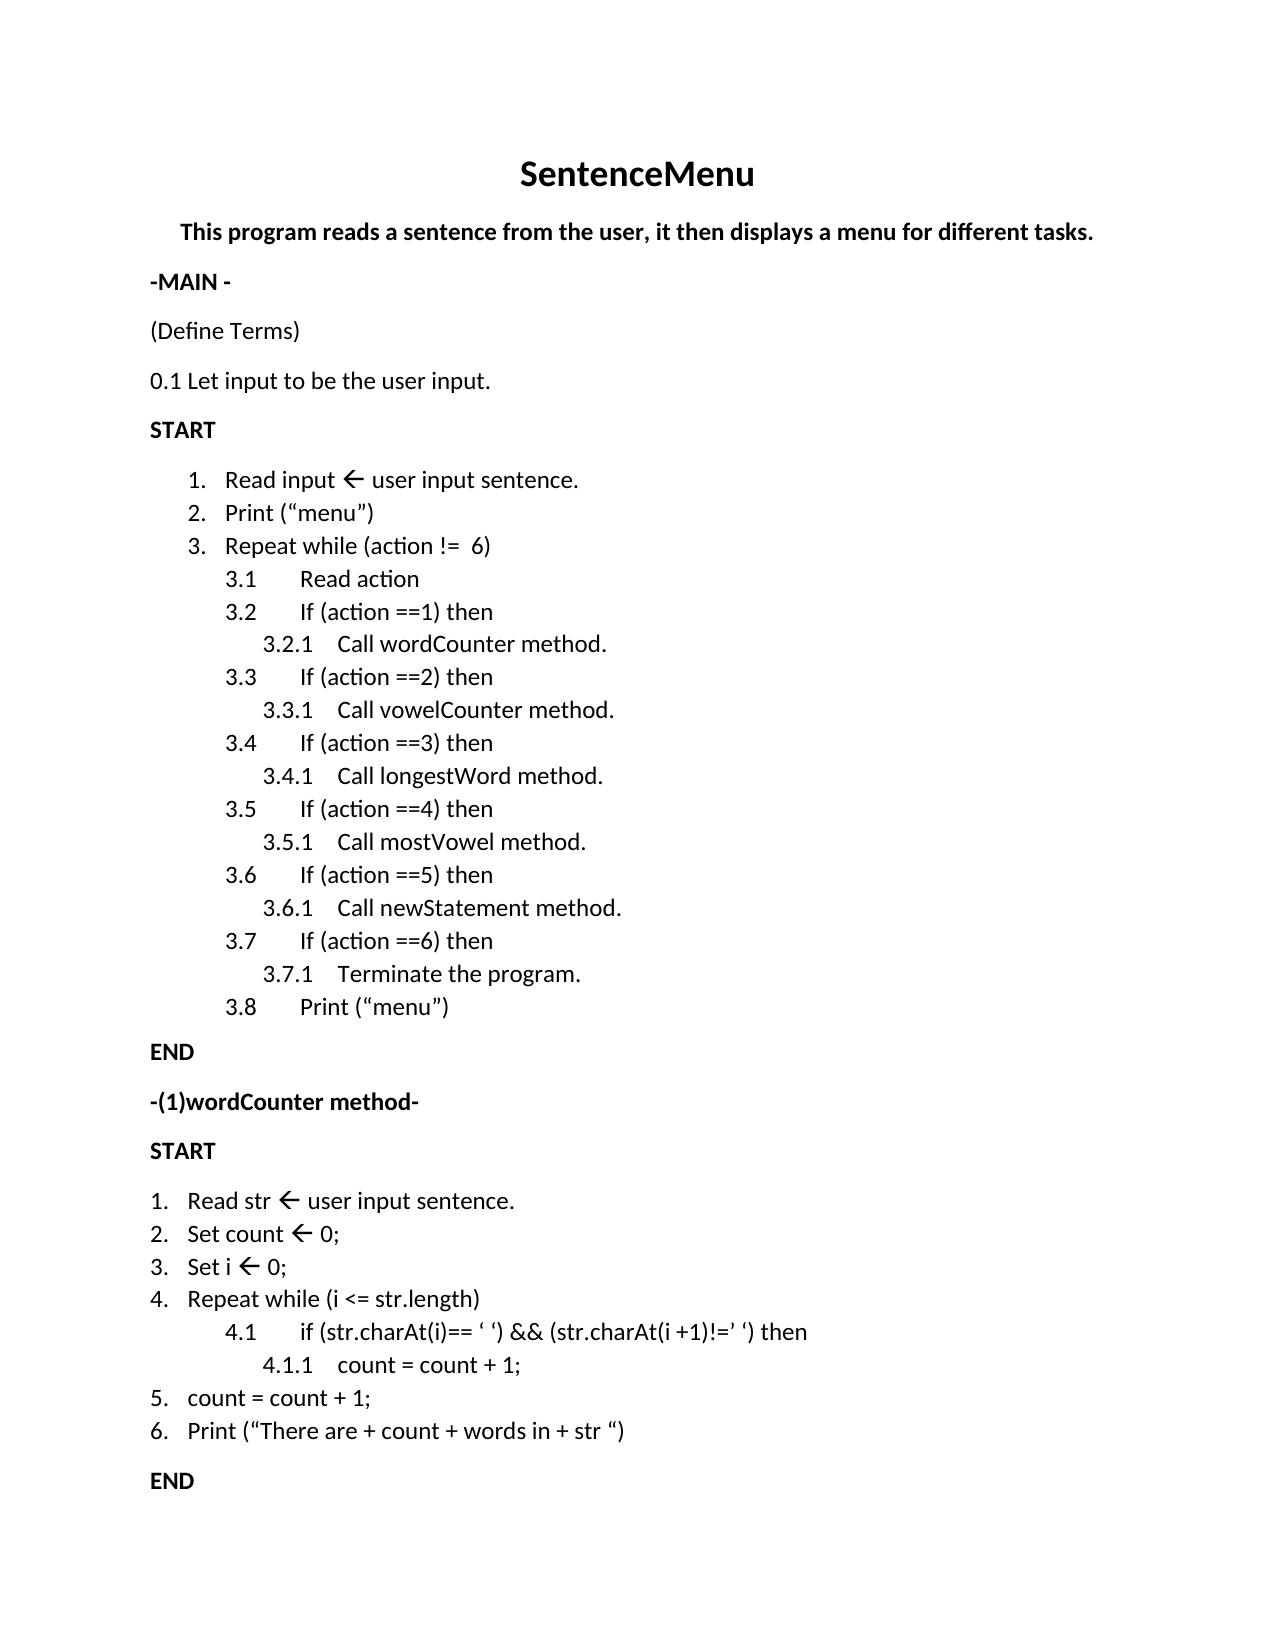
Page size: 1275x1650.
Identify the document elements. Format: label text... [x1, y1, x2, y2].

text END [150, 1465, 1125, 1495]
list Call mostVowel method. [262, 826, 1125, 857]
list Call vowelCounter method. [262, 694, 1125, 725]
list If (action ==1) then [180, 596, 1125, 626]
list Terminate the program. [262, 958, 1125, 988]
text START [150, 414, 1125, 445]
list Print (“menu”) [187, 497, 1125, 527]
list If (action ==3) then [180, 727, 1125, 758]
text -(1)wordCounter method- [150, 1086, 1125, 1116]
text (Define Terms) [150, 315, 1125, 346]
text -MAIN - [150, 266, 1125, 296]
text SentenceMenu [150, 150, 1125, 196]
list If (action ==6) then [180, 925, 1125, 955]
list Print (“menu”) [180, 991, 1125, 1021]
list if (str.charAt(i)== ‘ ‘) && (str.charAt(i +1)!=’ ‘) then [180, 1317, 1125, 1347]
list count = count + 1; [262, 1349, 1125, 1380]
list Repeat while (i <= str.length) [150, 1284, 1125, 1314]
text This program reads a sentence from the user, it then displays a menu for different tasks. [150, 216, 1125, 247]
list count = count + 1; [150, 1382, 1125, 1413]
list Call wordCounter method. [262, 629, 1125, 659]
text END [150, 1036, 1125, 1067]
list If (action ==5) then [180, 859, 1125, 889]
list Read str user input sentence. [150, 1185, 1125, 1215]
list Repeat while (action != 6) [187, 530, 1125, 560]
list Set i 0; [150, 1251, 1125, 1281]
list Read input user input sentence. [187, 464, 1125, 494]
list Set count 0; [150, 1218, 1125, 1248]
list Call longestWord method. [262, 760, 1125, 791]
list If (action ==2) then [180, 662, 1125, 692]
list Let input to be the user input. [150, 365, 1125, 395]
list Print (“There are + count + words in + str “) [150, 1415, 1125, 1446]
text START [150, 1135, 1125, 1166]
list Call newStatement method. [262, 892, 1125, 922]
list Read action [180, 563, 1125, 593]
list If (action ==4) then [180, 793, 1125, 824]
